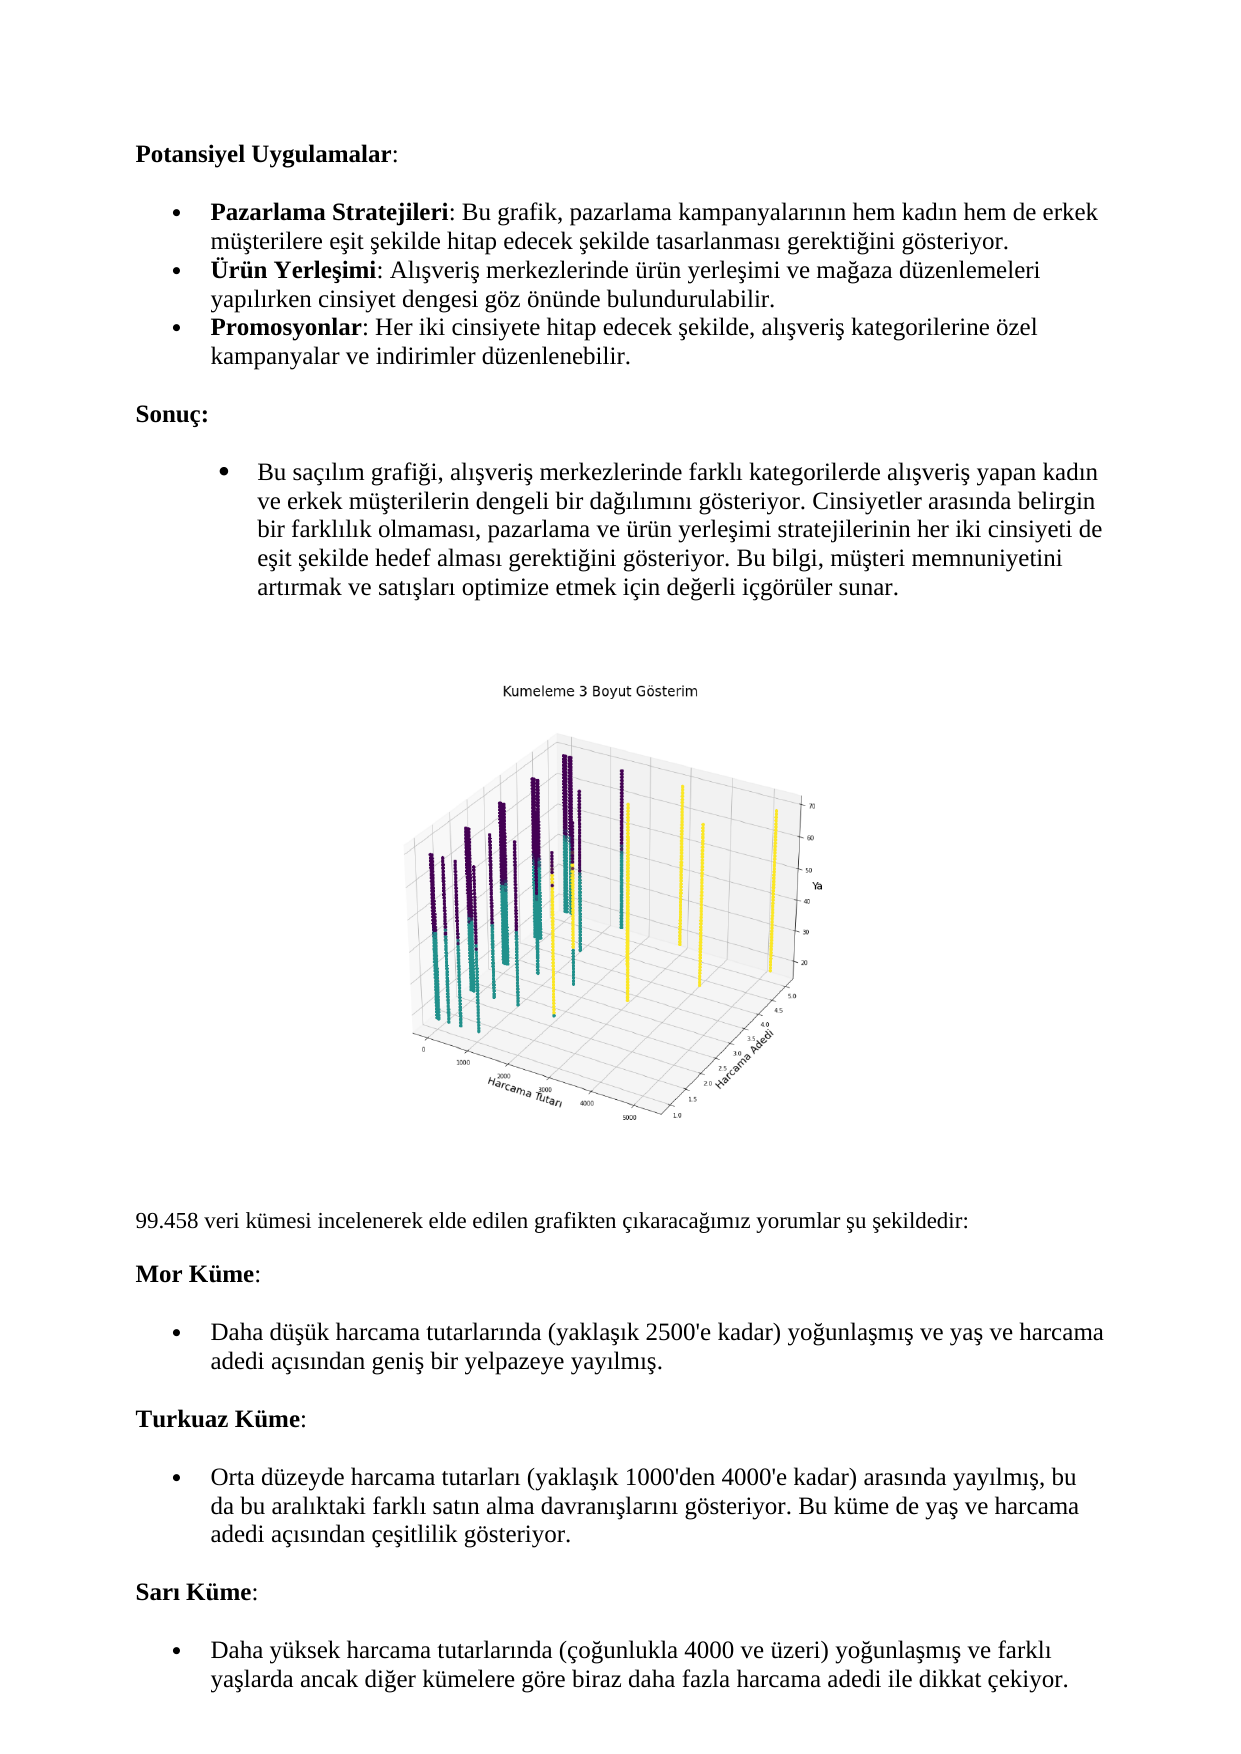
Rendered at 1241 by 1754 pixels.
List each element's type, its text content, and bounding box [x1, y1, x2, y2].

text 99.458 veri kümesi incelenerek elde edilen grafikten çıkaracağımız yorumlar şu şekildedir: [135, 1207, 1105, 1233]
text Mor Küme: [135, 1259, 1105, 1288]
list Daha düşük harcama tutarlarında (yaklaşık 2500'e kadar) yoğunlaşmış ve yaş ve harcama adedi açısından geniş bir yelpazeye yayılmış. [173, 1317, 1105, 1375]
list Daha yüksek harcama tutarlarında (çoğunlukla 4000 ve üzeri) yoğunlaşmış ve farklı yaşlarda ancak diğer kümelere göre biraz daha fazla harcama adedi ile dikkat çekiyor. [173, 1635, 1105, 1693]
text Turkuaz Küme: [135, 1404, 1105, 1433]
text Sonuç: [135, 399, 1105, 428]
picture [375, 682, 823, 1142]
list Ürün Yerleşimi: Alışveriş merkezlerinde ürün yerleşimi ve mağaza düzenlemeleri yapılırken cinsiyet dengesi göz önünde bulundurulabilir. [173, 255, 1105, 312]
list Promosyonlar: Her iki cinsiyete hitap edecek şekilde, alışveriş kategorilerine özel kampanyalar ve indirimler düzenlenebilir. [173, 312, 1105, 370]
list Orta düzeyde harcama tutarları (yaklaşık 1000'den 4000'e kadar) arasında yayılmış, bu da bu aralıktaki farklı satın alma davranışlarını gösteriyor. Bu küme de yaş ve harcama adedi açısından çeşitlilik gösteriyor. [173, 1462, 1105, 1548]
list Bu saçılım grafiği, alışveriş merkezlerinde farklı kategorilerde alışveriş yapan kadın ve erkek müşterilerin dengeli bir dağılımını gösteriyor. Cinsiyetler arasında belirgin bir farklılık olmaması, pazarlama ve ürün yerleşimi stratejilerinin her iki cinsiyeti de eşit şekilde hedef alması gerektiğini gösteriyor. Bu bilgi, müşteri memnuniyetini artırmak ve satışları optimize etmek için değerli içgörüler sunar. [219, 457, 1105, 601]
text Potansiyel Uygulamalar: [135, 139, 1105, 168]
text Sarı Küme: [135, 1577, 1105, 1606]
list Pazarlama Stratejileri: Bu grafik, pazarlama kampanyalarının hem kadın hem de erkek müşterilere eşit şekilde hitap edecek şekilde tasarlanması gerektiğini gösteriyor. [173, 197, 1105, 255]
